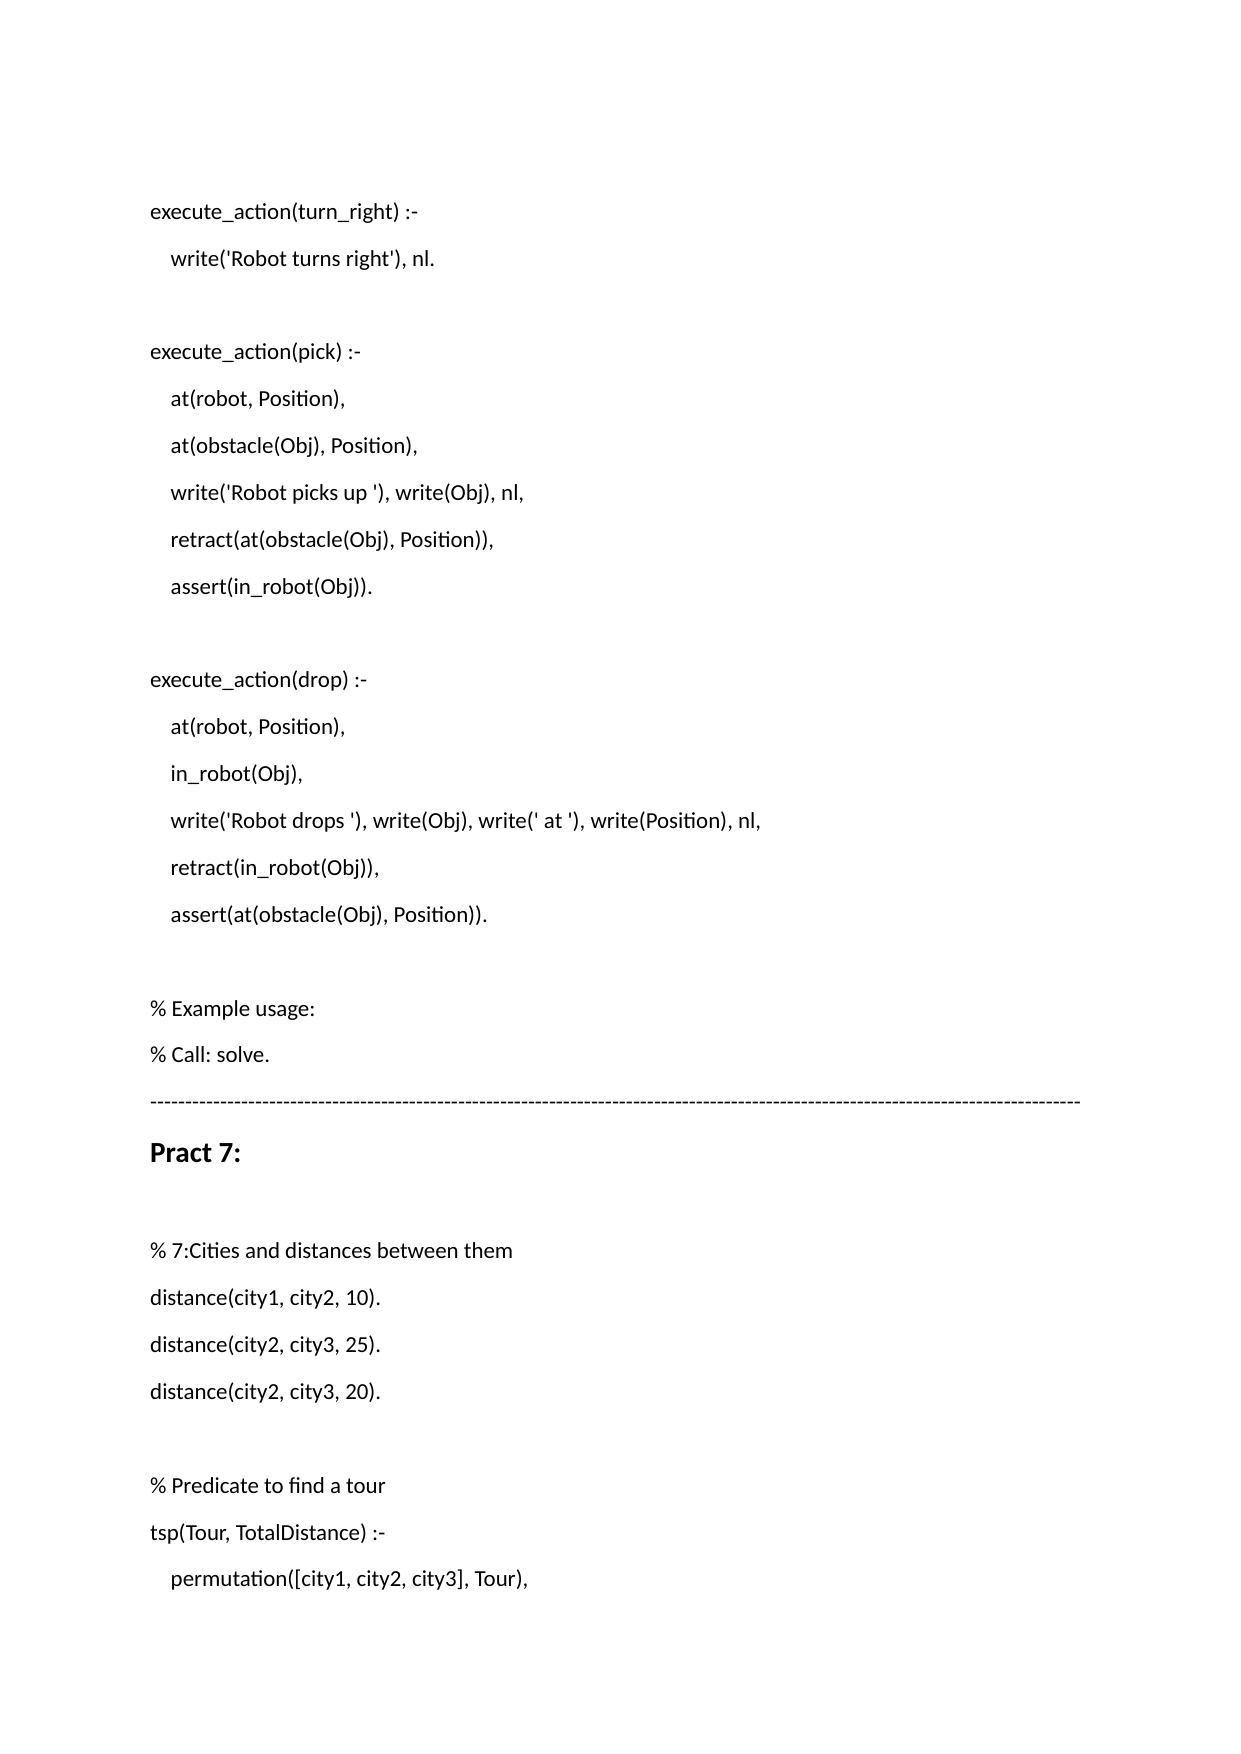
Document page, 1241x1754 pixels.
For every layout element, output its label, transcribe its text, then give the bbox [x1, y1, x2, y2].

text assert(in_robot(Obj)). [150, 572, 1090, 600]
text distance(city1, city2, 10). [150, 1283, 1090, 1311]
text distance(city2, city3, 25). [150, 1330, 1090, 1358]
text % Example usage: [150, 994, 1090, 1022]
text Pract 7: [150, 1134, 1090, 1170]
text permutation([city1, city2, city3], Tour), [150, 1564, 1090, 1592]
text execute_action(drop) :- [150, 666, 1090, 694]
text in_robot(Obj), [150, 759, 1090, 787]
text at(robot, Position), [150, 712, 1090, 741]
text ------------------------------------------------------------------------------------------------------------------------------------- [150, 1087, 1090, 1116]
text % Predicate to find a tour [150, 1471, 1090, 1499]
text retract(at(obstacle(Obj), Position)), [150, 525, 1090, 553]
text write('Robot picks up '), write(Obj), nl, [150, 478, 1090, 506]
text execute_action(pick) :- [150, 337, 1090, 366]
text % Call: solve. [150, 1041, 1090, 1069]
text at(robot, Position), [150, 384, 1090, 412]
text tsp(Tour, TotalDistance) :- [150, 1518, 1090, 1546]
text assert(at(obstacle(Obj), Position)). [150, 900, 1090, 928]
text distance(city2, city3, 20). [150, 1377, 1090, 1405]
text execute_action(turn_right) :- [150, 197, 1090, 225]
text % 7:Cities and distances between them [150, 1236, 1090, 1264]
text retract(in_robot(Obj)), [150, 853, 1090, 881]
text at(obstacle(Obj), Position), [150, 431, 1090, 459]
text write('Robot drops '), write(Obj), write(' at '), write(Position), nl, [150, 806, 1090, 834]
text write('Robot turns right'), nl. [150, 244, 1090, 272]
